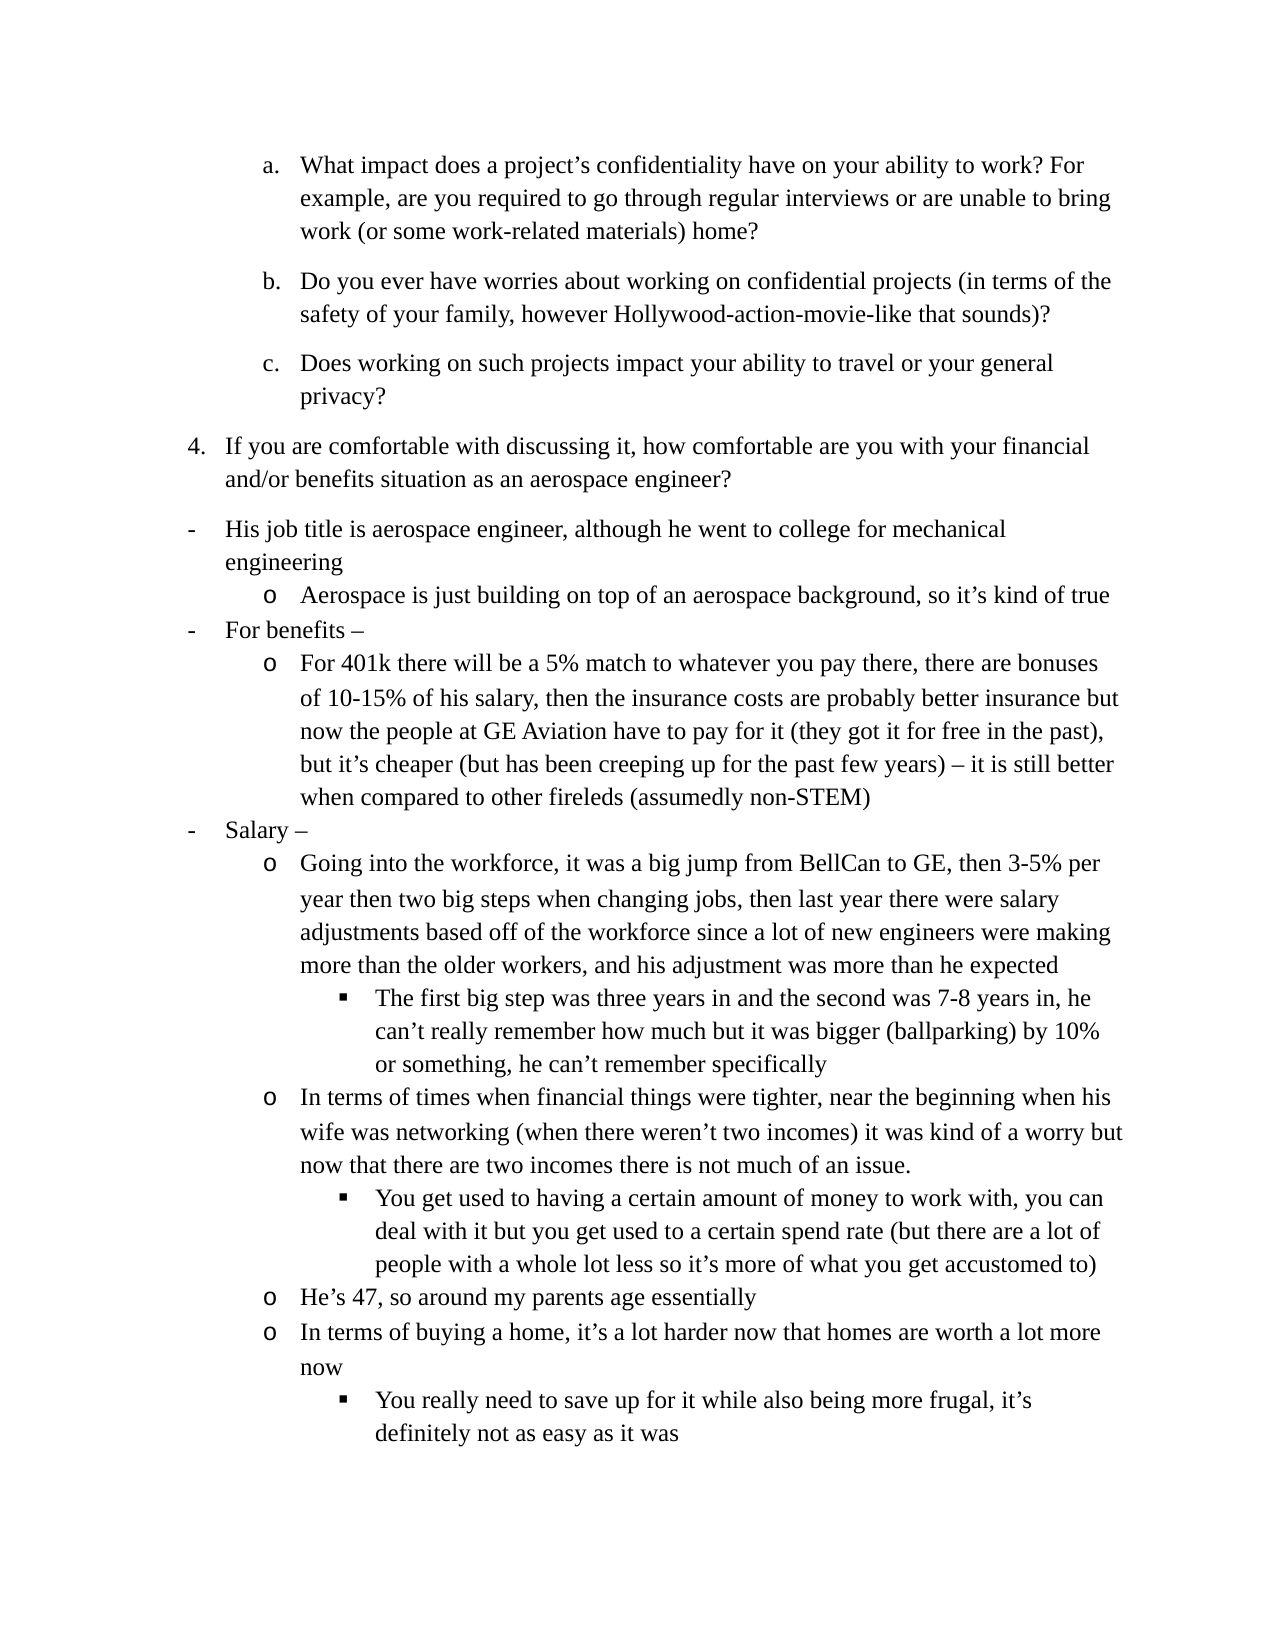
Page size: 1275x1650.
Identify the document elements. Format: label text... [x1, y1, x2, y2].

list His job title is aerospace engineer, although he went to college for mechanical engineering [187, 514, 1125, 576]
list The first big step was three years in and the second was 7-8 years in, he can’t really remember how much but it was bigger (ballparking) by 10% or something, he can’t remember specifically [337, 983, 1125, 1077]
list In terms of buying a home, it’s a lot harder now that homes are worth a lot more now [262, 1317, 1125, 1381]
list For benefits – [187, 615, 1125, 644]
list Aerospace is just building on top of an aerospace background, so it’s kind of true [262, 580, 1125, 611]
list What impact does a project’s confidentiality have on your ability to work? For example, are you required to go through regular interviews or are unable to bring work (or some work-related materials) home? [262, 150, 1125, 245]
list If you are comfortable with discussing it, how comfortable are you with your financial and/or benefits situation as an aerospace engineer? [187, 431, 1125, 493]
list Salary – [187, 816, 1125, 844]
list Does working on such projects impact your ability to travel or your general privacy? [262, 348, 1125, 410]
list You get used to having a certain amount of money to work with, you can deal with it but you get used to a certain spend rate (but there are a lot of people with a whole lot less so it’s more of what you get accustomed to) [337, 1183, 1125, 1278]
list Going into the workforce, it was a big jump from BellCan to GE, then 3-5% per year then two big steps when changing jobs, then last year there were salary adjustments based off of the workforce since a lot of new engineers were making more than the older workers, and his adjustment was more than he expected [262, 848, 1125, 978]
list In terms of times when financial things were tighter, near the beginning when his wife was networking (when there weren’t two incomes) it was kind of a worry but now that there are two incomes there is not much of an issue. [262, 1082, 1125, 1179]
list For 401k there will be a 5% match to whatever you pay there, there are bonuses of 10-15% of his salary, then the insurance costs are probably better insurance but now the people at GE Aviation have to pay for it (they got it for free in the past), but it’s cheaper (but has been creeping up for the past few years) – it is still better when compared to other fireleds (assumedly non-STEM) [262, 648, 1125, 811]
list You really need to save up for it while also being more frugal, it’s definitely not as easy as it was [337, 1386, 1125, 1447]
list Do you ever have worries about working on confidential projects (in terms of the safety of your family, however Hollywood-action-movie-like that sounds)? [262, 266, 1125, 327]
list He’s 47, so around my parents age essentially [262, 1282, 1125, 1313]
